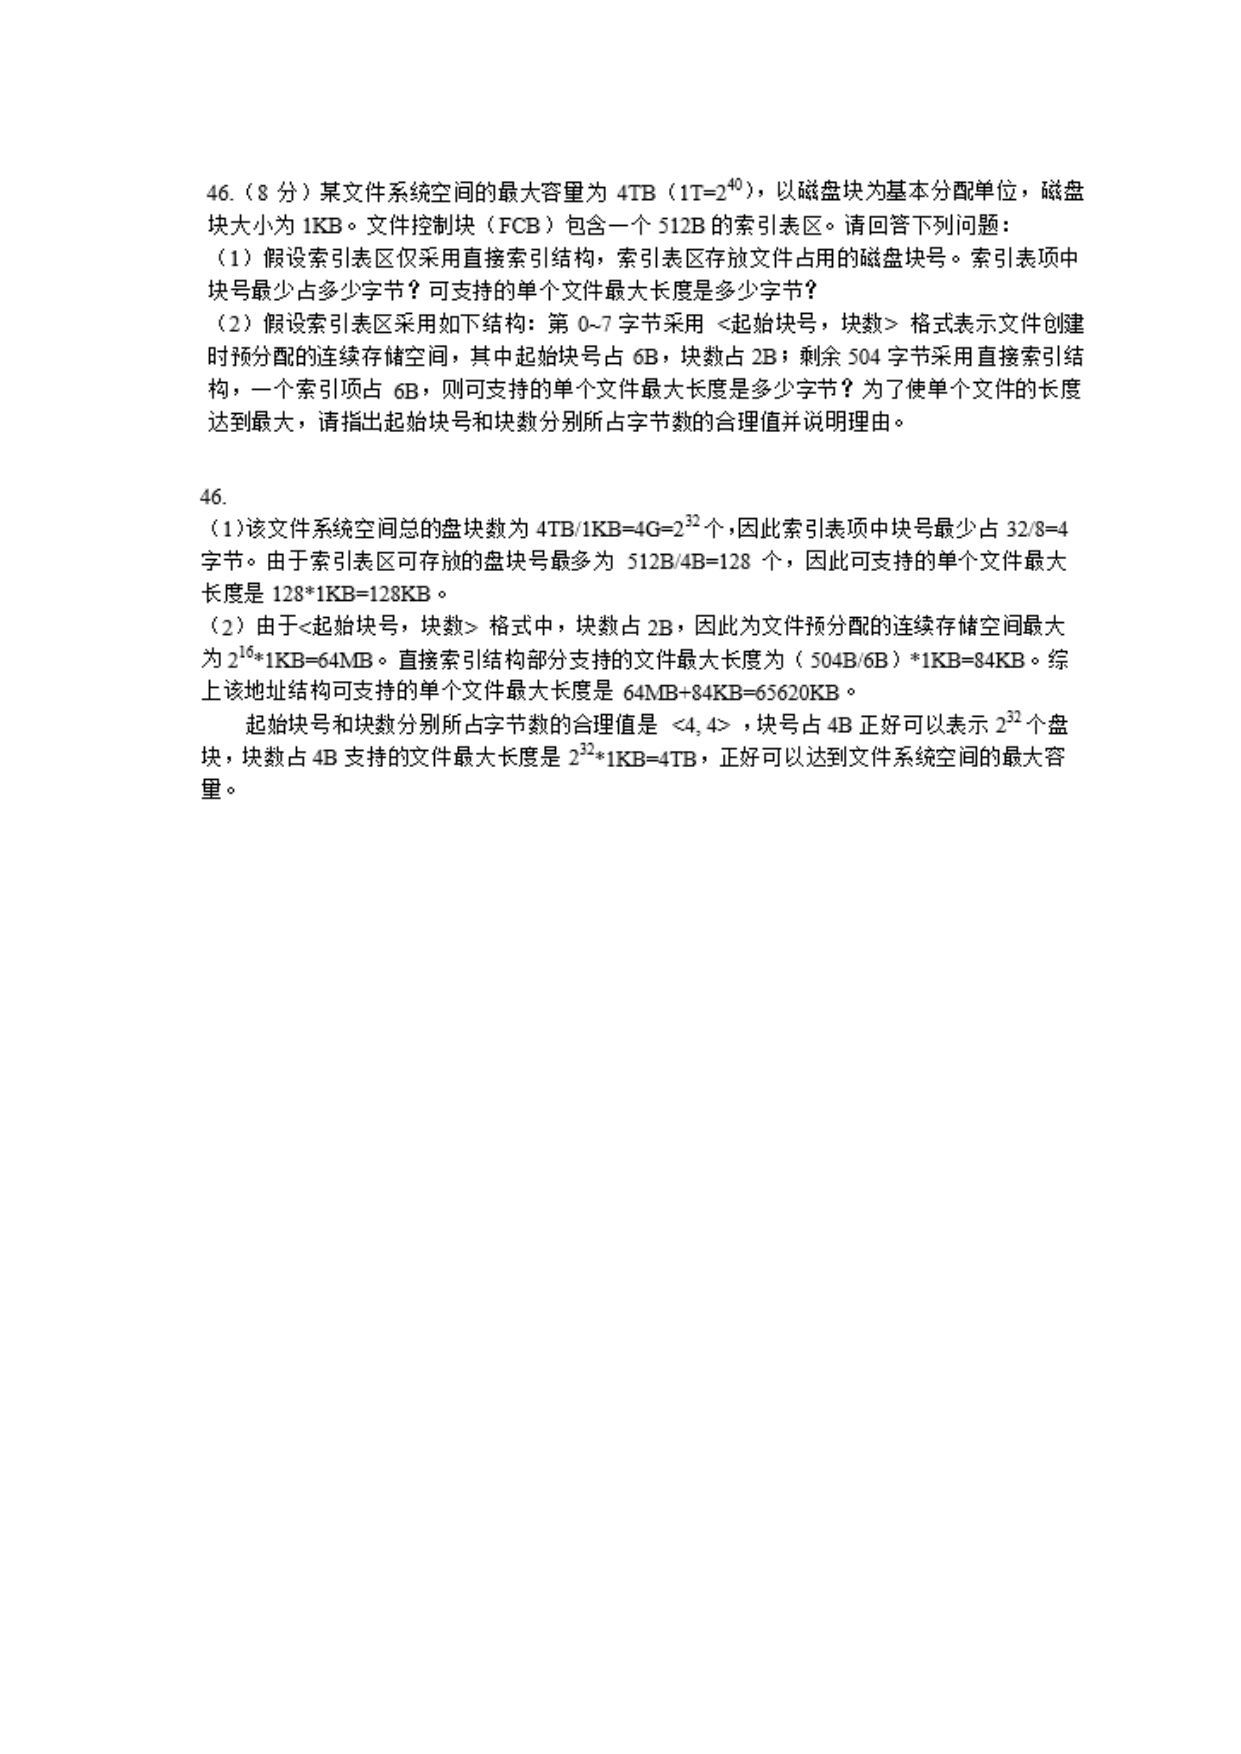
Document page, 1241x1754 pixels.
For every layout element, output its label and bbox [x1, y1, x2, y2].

picture [187, 487, 1084, 819]
picture [187, 162, 1099, 447]
